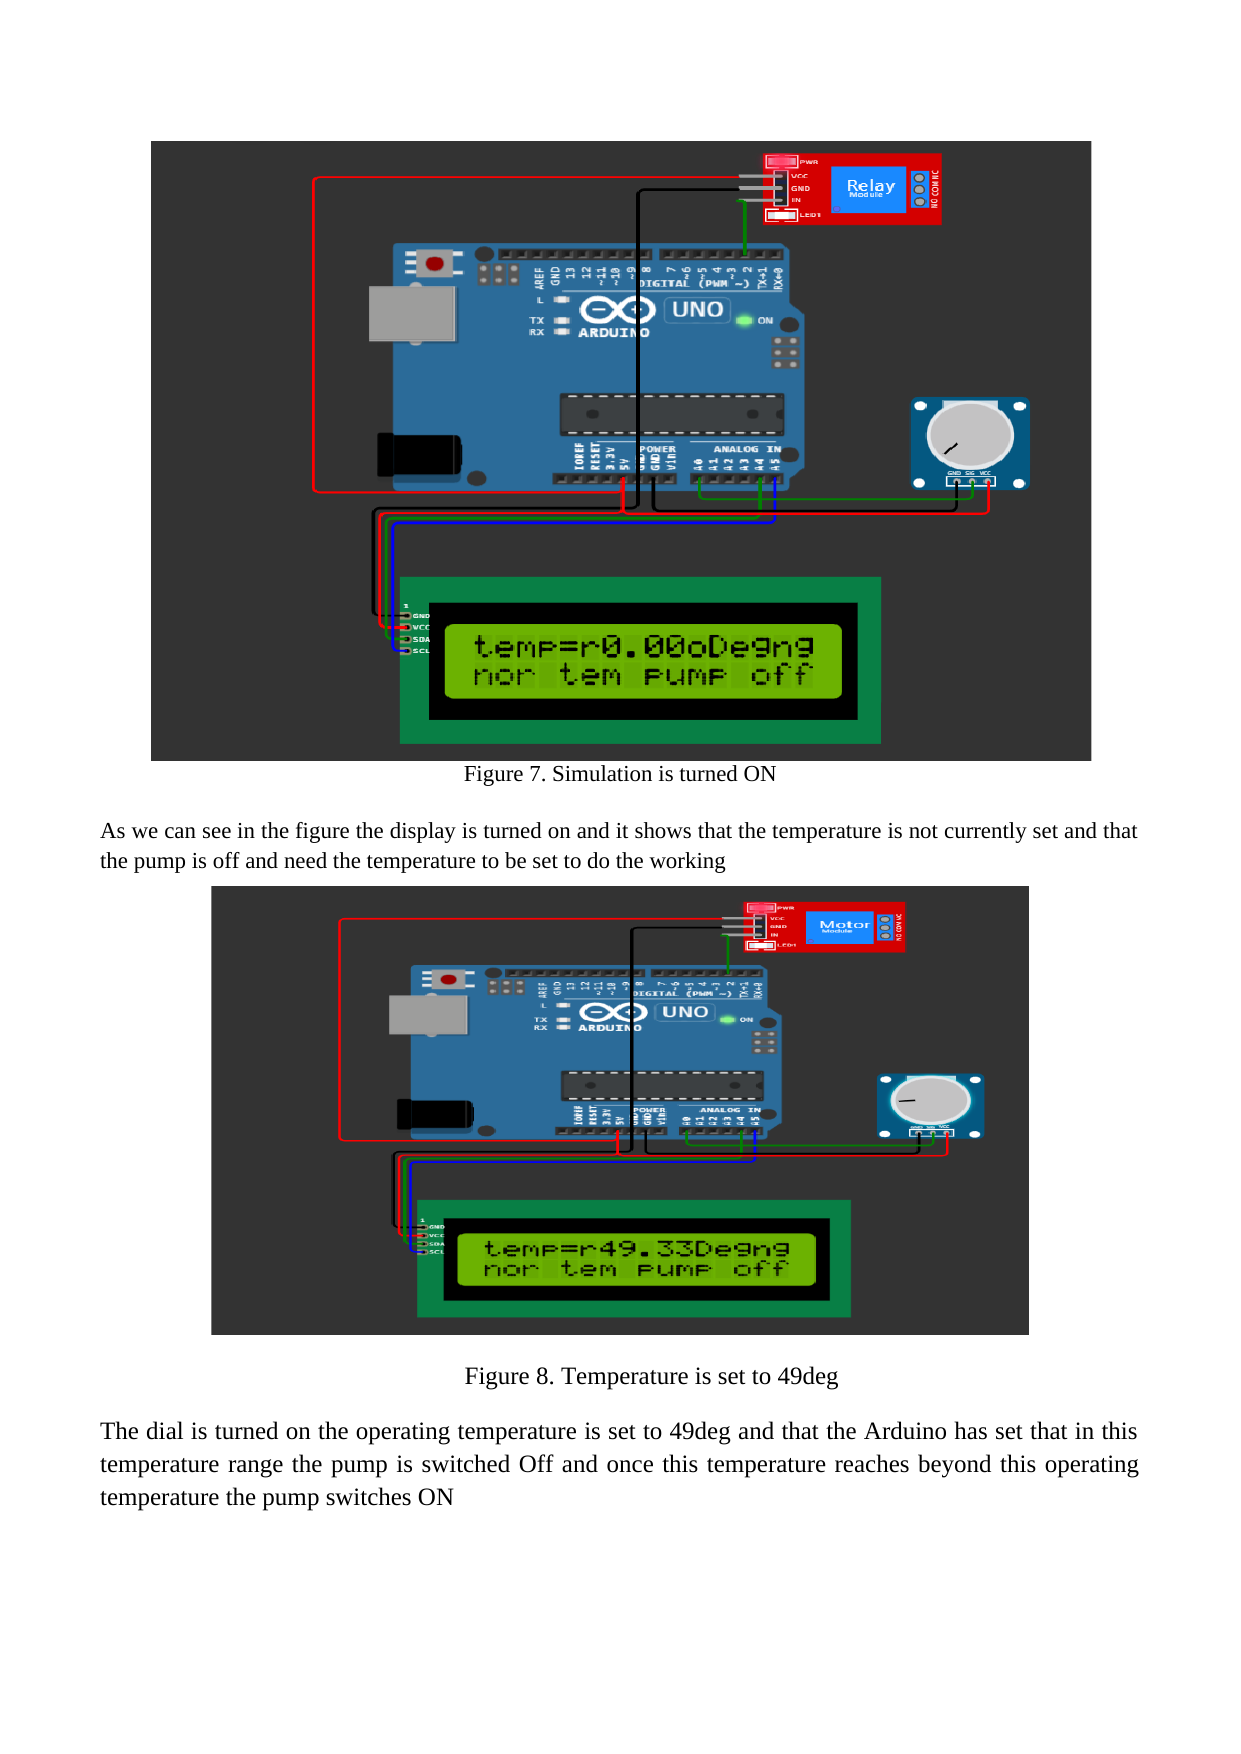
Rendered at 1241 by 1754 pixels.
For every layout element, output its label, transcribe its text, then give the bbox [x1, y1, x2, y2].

text The dial is turned on the operating temperature is set to 49deg and that the Arduino has set that in this temperature range the pump is switched Off and once this temperature reaches beyond this operating temperature the pump switches ON [100, 1416, 1140, 1511]
text As we can see in the figure the display is turned on and it shows that the temperature is not currently set and that the pump is off and need the temperature to be set to do the working [100, 817, 1140, 873]
picture [151, 141, 1092, 761]
picture [210, 886, 1029, 1334]
list Figure 8. Temperature is set to 49deg [162, 1361, 1140, 1390]
